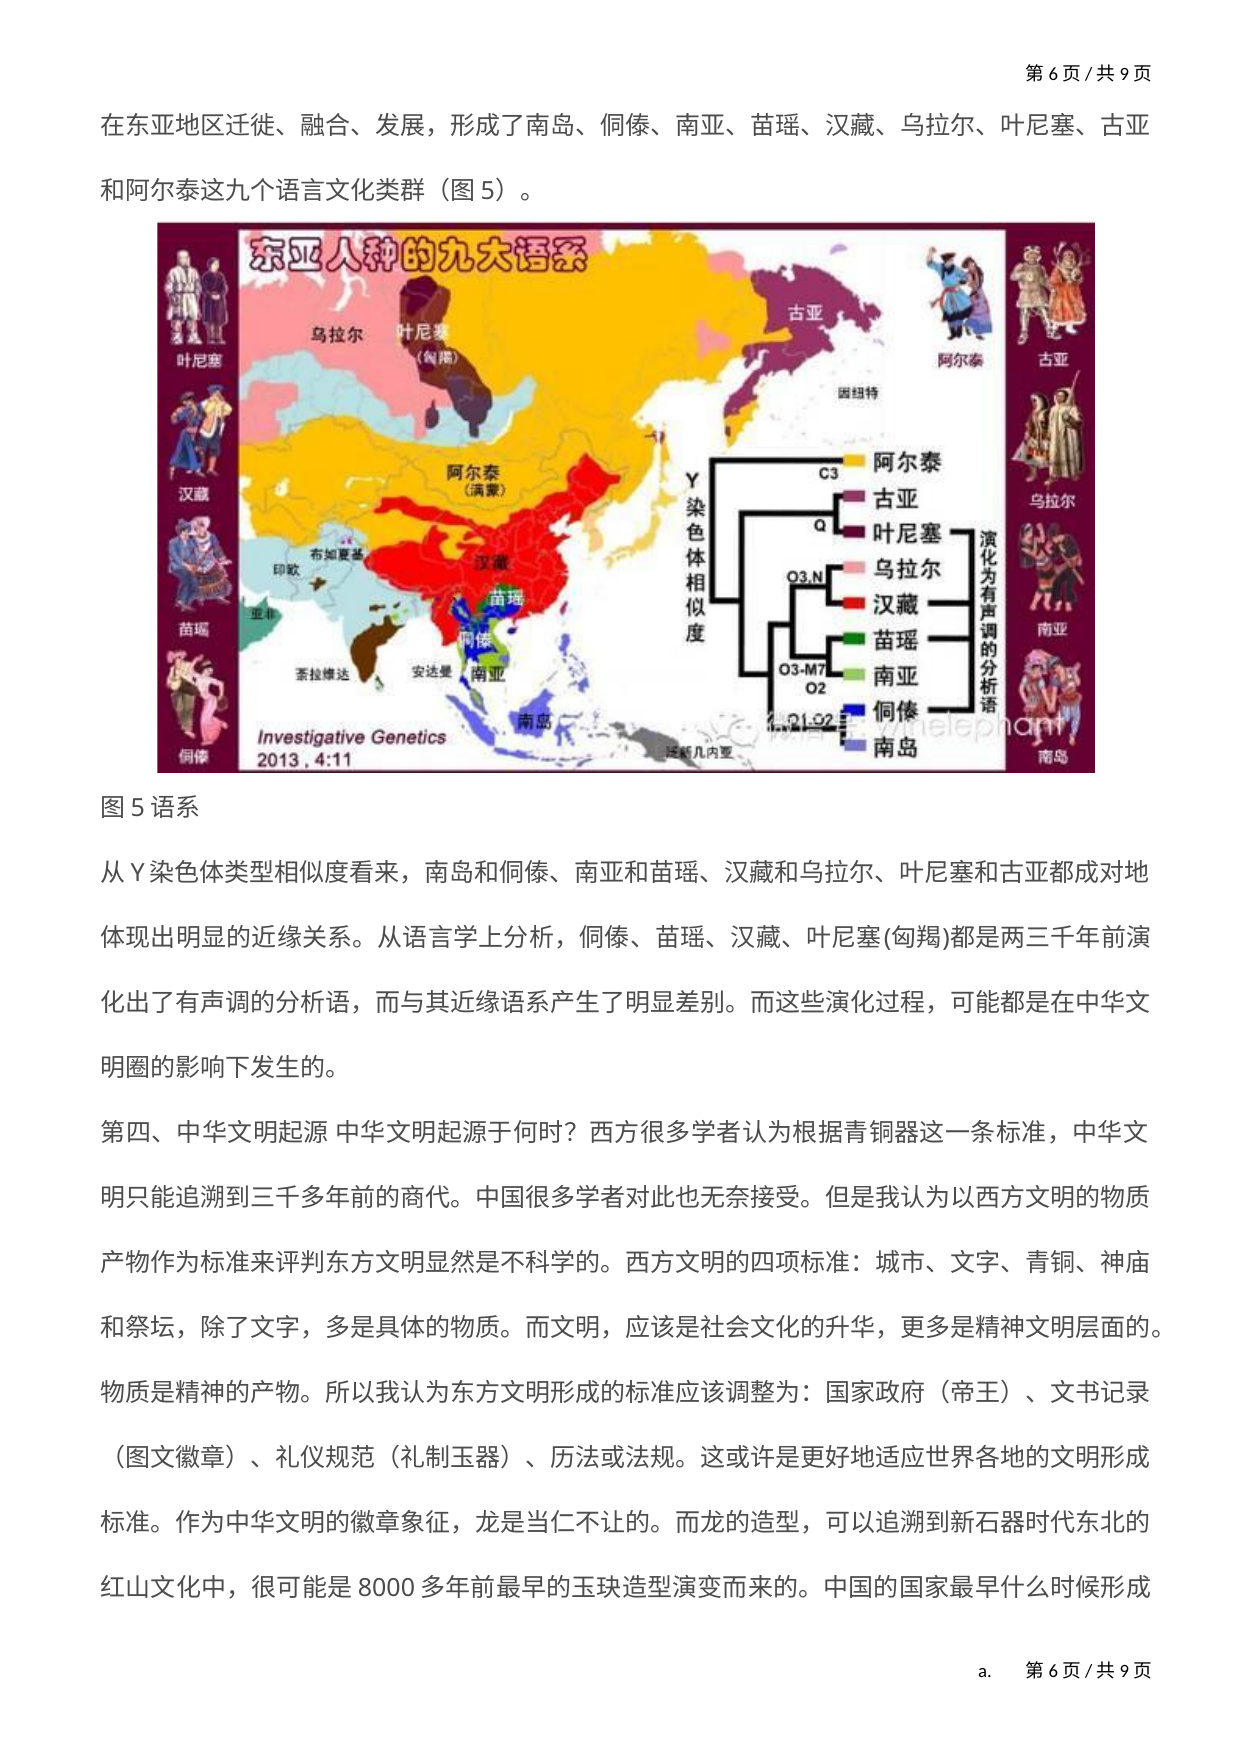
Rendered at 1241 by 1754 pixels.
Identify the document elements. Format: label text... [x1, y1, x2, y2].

picture [157, 221, 1095, 773]
text 图5语系 [100, 773, 1152, 838]
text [100, 1098, 1152, 1618]
text 从Y染色体类型相似度看来，南岛和侗傣、南亚和苗瑶、汉藏和乌拉尔、叶尼塞和古亚都成对地体现出明显的近缘关系。从语言学上分析，侗傣、苗瑶、汉藏、叶尼塞(匈羯)都是两三千年前演化出了有声调的分析语，而与其近缘语系产生了明显差别。而这些演化过程，可能都是在中华文明圈的影响下发生的。 [100, 838, 1152, 1098]
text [100, 91, 1152, 221]
